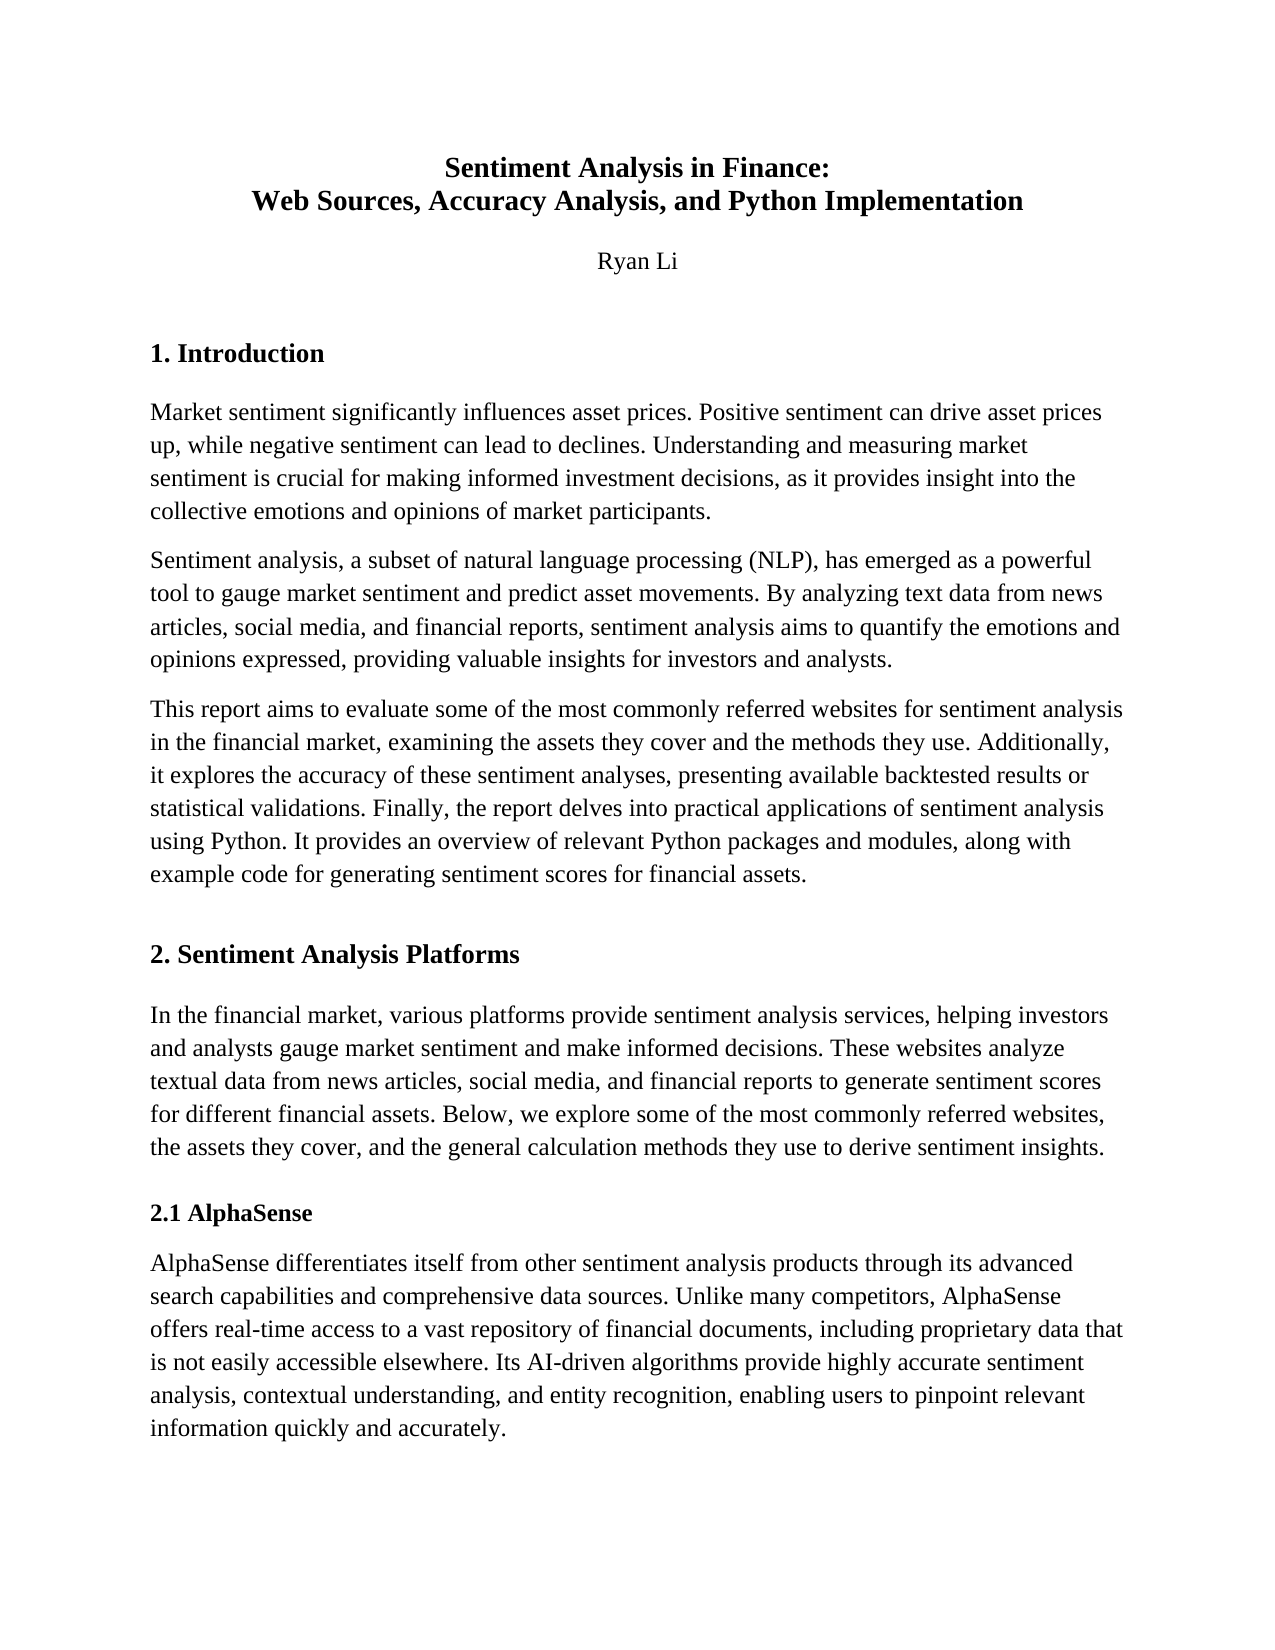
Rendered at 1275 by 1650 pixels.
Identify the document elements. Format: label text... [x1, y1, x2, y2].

text In the financial market, various platforms provide sentiment analysis services, helping investors and analysts gauge market sentiment and make informed decisions. These websites analyze textual data from news articles, social media, and financial reports to generate sentiment scores for different financial assets. Below, we explore some of the most commonly referred websites, the assets they cover, and the general calculation methods they use to derive sentiment insights. 2.1 AlphaSense [150, 1000, 1125, 1227]
text Market sentiment significantly influences asset prices. Positive sentiment can drive asset prices up, while negative sentiment can lead to declines. Understanding and measuring market sentiment is crucial for making informed investment decisions, as it provides insight into the collective emotions and opinions of market participants. [150, 397, 1125, 524]
text Sentiment Analysis in Finance: Web Sources, Accuracy Analysis, and Python Implementation [150, 150, 1125, 217]
text AlphaSense differentiates itself from other sentiment analysis products through its advanced search capabilities and comprehensive data sources. Unlike many competitors, AlphaSense offers real-time access to a vast repository of financial documents, including proprietary data that is not easily accessible elsewhere. Its AI-driven algorithms provide highly accurate sentiment analysis, contextual understanding, and entity recognition, enabling users to pinpoint relevant information quickly and accurately. [150, 1248, 1125, 1442]
text This report aims to evaluate some of the most commonly referred websites for sentiment analysis in the financial market, examining the assets they cover and the methods they use. Additionally, it explores the accuracy of these sentiment analyses, presenting available backtested results or statistical validations. Finally, the report delves into practical applications of sentiment analysis using Python. It provides an overview of relevant Python packages and modules, along with example code for generating sentiment scores for financial assets. [150, 694, 1125, 888]
text Sentiment analysis, a subset of natural language processing (NLP), has emerged as a powerful tool to gauge market sentiment and predict asset movements. By analyzing text data from news articles, social media, and financial reports, sentiment analysis aims to quantify the emotions and opinions expressed, providing valuable insights for investors and analysts. [150, 546, 1125, 673]
text 1. Introduction [150, 337, 1125, 368]
text Ryan Li [150, 246, 1125, 274]
text 2. Sentiment Analysis Platforms [150, 909, 1125, 969]
